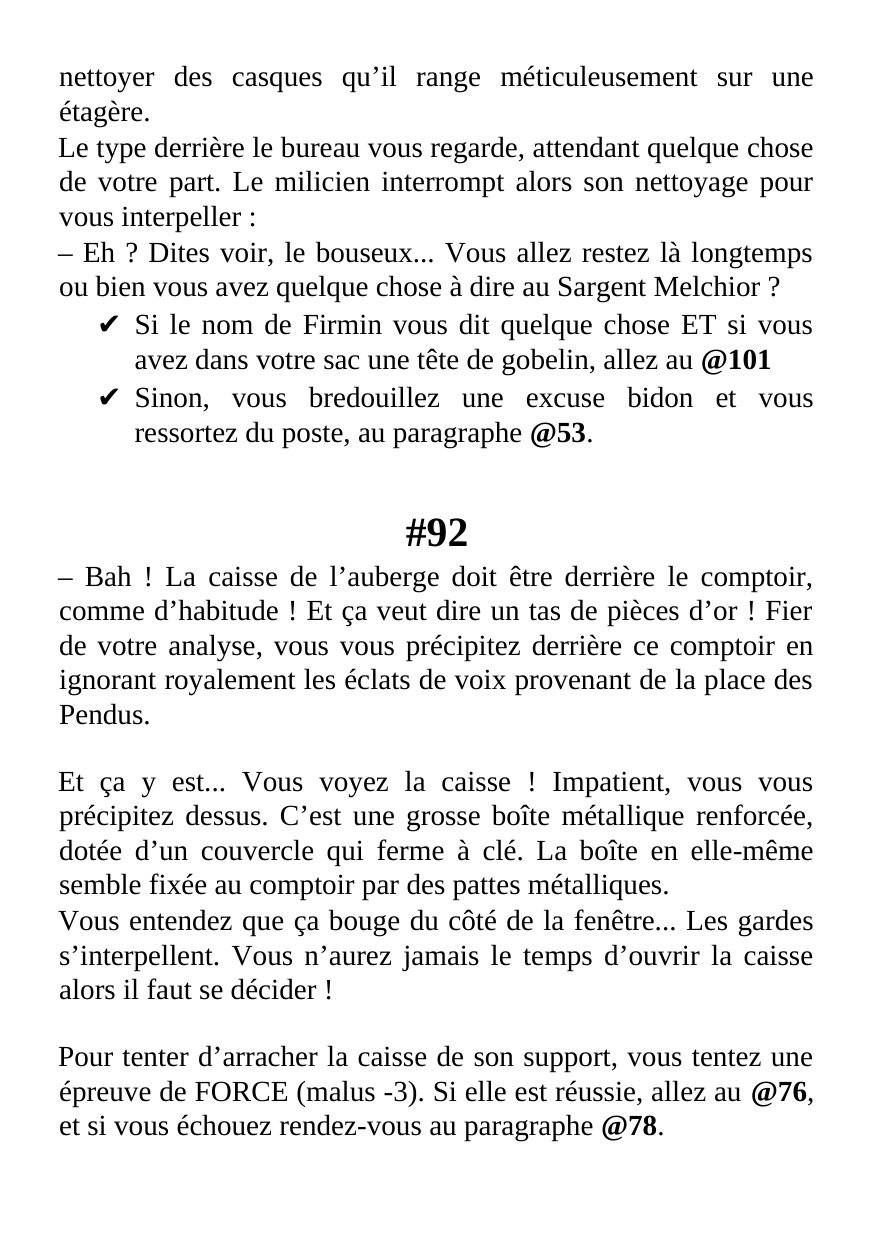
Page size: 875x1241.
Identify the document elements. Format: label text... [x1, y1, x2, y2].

text Pour tenter d’arracher la caisse de son support, vous tentez une épreuve de FORCE (malus -3). Si elle est réussie, allez au @76, et si vous échouez rendez-vous au paragraphe @78. [58, 1039, 814, 1142]
text Le type derrière le bureau vous regarde, attendant quelque chose de votre part. Le milicien interrompt alors son nettoyage pour vous interpeller : [58, 130, 814, 232]
text – Eh ? Dites voir, le bouseux... Vous allez restez là longtemps ou bien vous avez quelque chose à dire au Sargent Melchior ? [58, 235, 814, 303]
text – Bah ! La caisse de l’auberge doit être derrière le comptoir, comme d’habitude ! Et ça veut dire un tas de pièces d’or ! Fier de votre analyse, vous vous précipitez derrière ce comptoir en ignorant royalement les éclats de voix provenant de la place des Pendus. [58, 559, 814, 731]
list Si le nom de Firmin vous dit quelque chose ET si vous avez dans votre sac une tête de gobelin, allez au @101 [97, 306, 814, 376]
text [58, 59, 814, 127]
text Vous entendez que ça bouge du côté de la fenêtre... Les gardes s’interpellent. Vous n’aurez jamais le temps d’ouvrir la caisse alors il faut se décider ! [58, 903, 814, 1006]
subtitle #92 [59, 507, 814, 555]
text Et ça y est... Vous voyez la caisse ! Impatient, vous vous précipitez dessus. C’est une grosse boîte métallique renforcée, dotée d’un couvercle qui ferme à clé. La boîte en elle-même semble fixée au comptoir par des pattes métalliques. [58, 764, 814, 901]
list Sinon, vous bredouillez une excuse bidon et vous ressortez du poste, au paragraphe @53. [97, 379, 814, 449]
